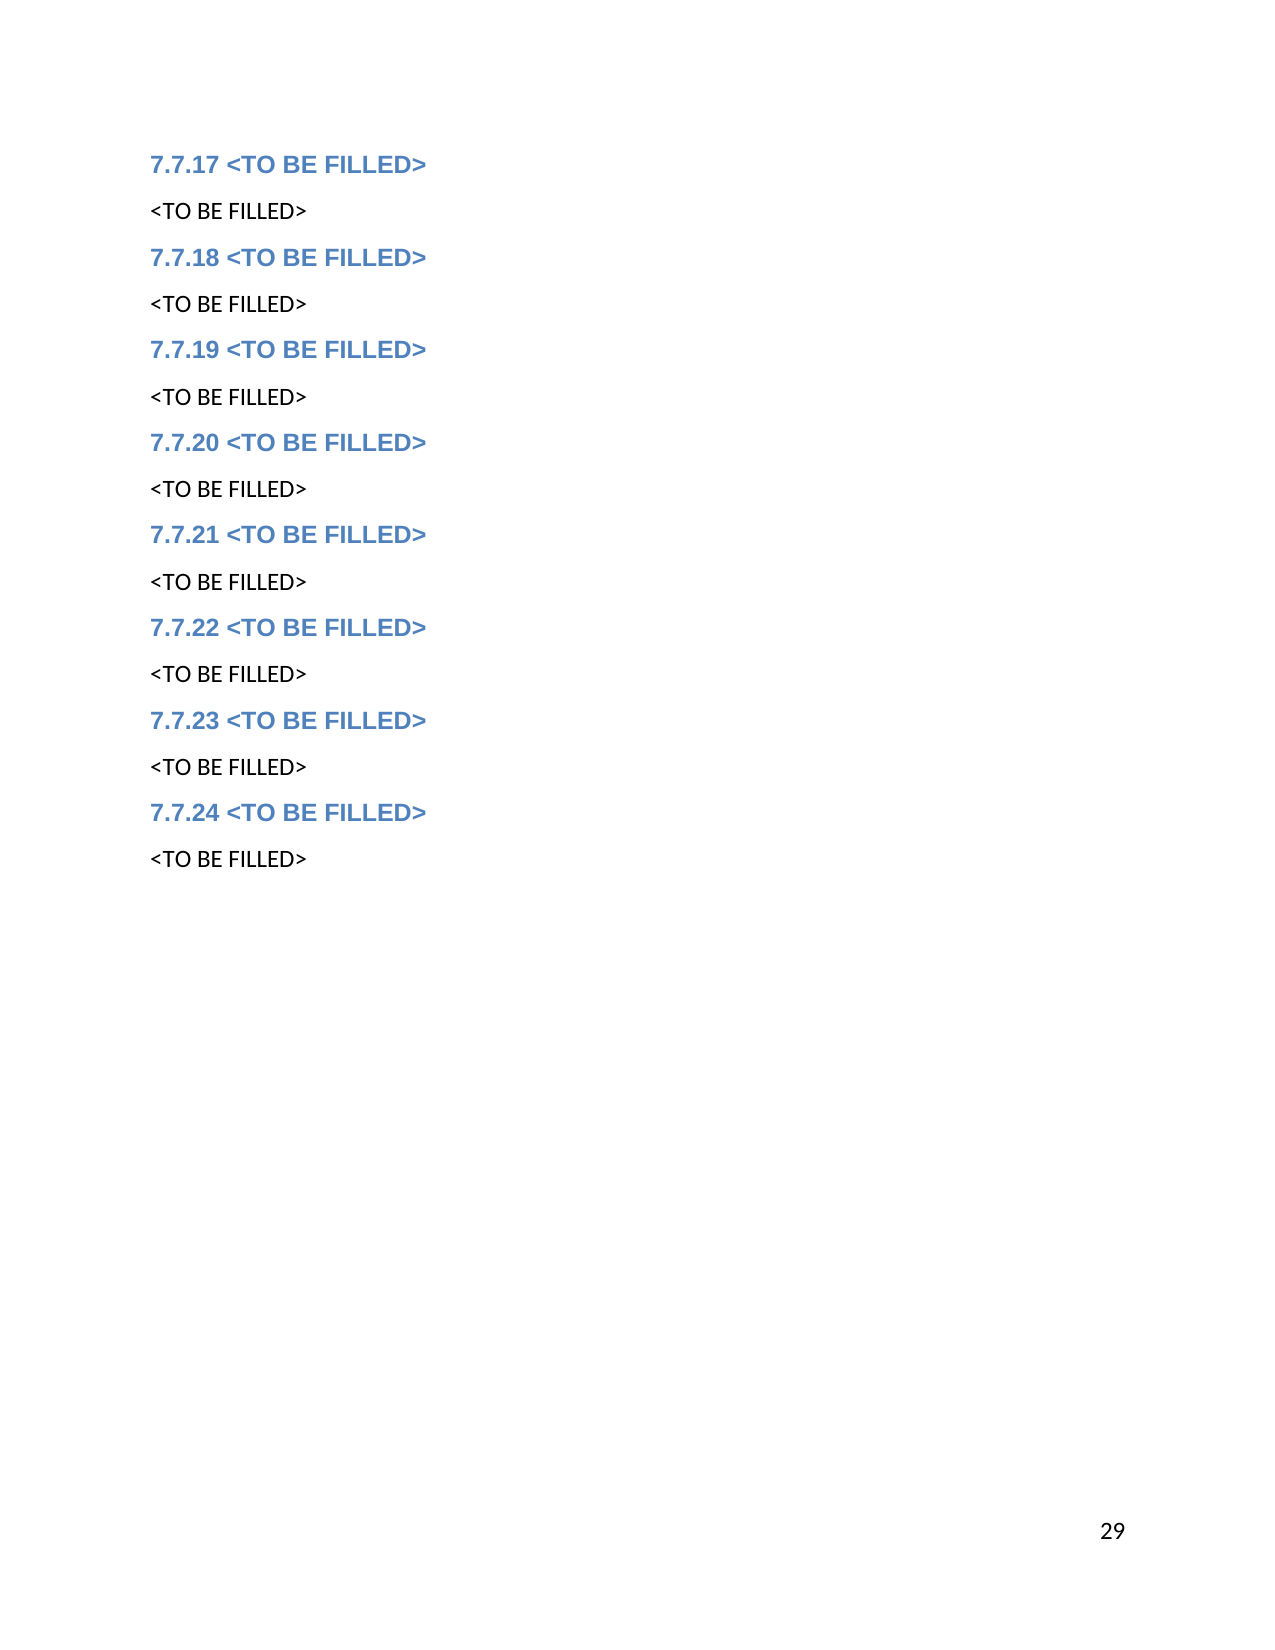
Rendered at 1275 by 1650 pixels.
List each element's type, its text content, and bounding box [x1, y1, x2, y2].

subtitle 7.7.23 <TO BE FILLED> [150, 706, 1125, 734]
text <TO BE FILLED> [150, 473, 1125, 504]
subtitle 7.7.24 <TO BE FILLED> [150, 798, 1125, 827]
subtitle 7.7.18 <TO BE FILLED> [150, 243, 1125, 271]
text <TO BE FILLED> [150, 288, 1125, 318]
subtitle 7.7.20 <TO BE FILLED> [150, 428, 1125, 457]
text <TO BE FILLED> [150, 844, 1125, 874]
subtitle 7.7.17 <TO BE FILLED> [150, 150, 1125, 179]
text <TO BE FILLED> [150, 566, 1125, 596]
subtitle 7.7.21 <TO BE FILLED> [150, 520, 1125, 549]
subtitle 7.7.19 <TO BE FILLED> [150, 335, 1125, 364]
text <TO BE FILLED> [150, 658, 1125, 689]
subtitle 7.7.22 <TO BE FILLED> [150, 613, 1125, 642]
text <TO BE FILLED> [150, 195, 1125, 226]
text <TO BE FILLED> [150, 381, 1125, 411]
text <TO BE FILLED> [150, 751, 1125, 782]
